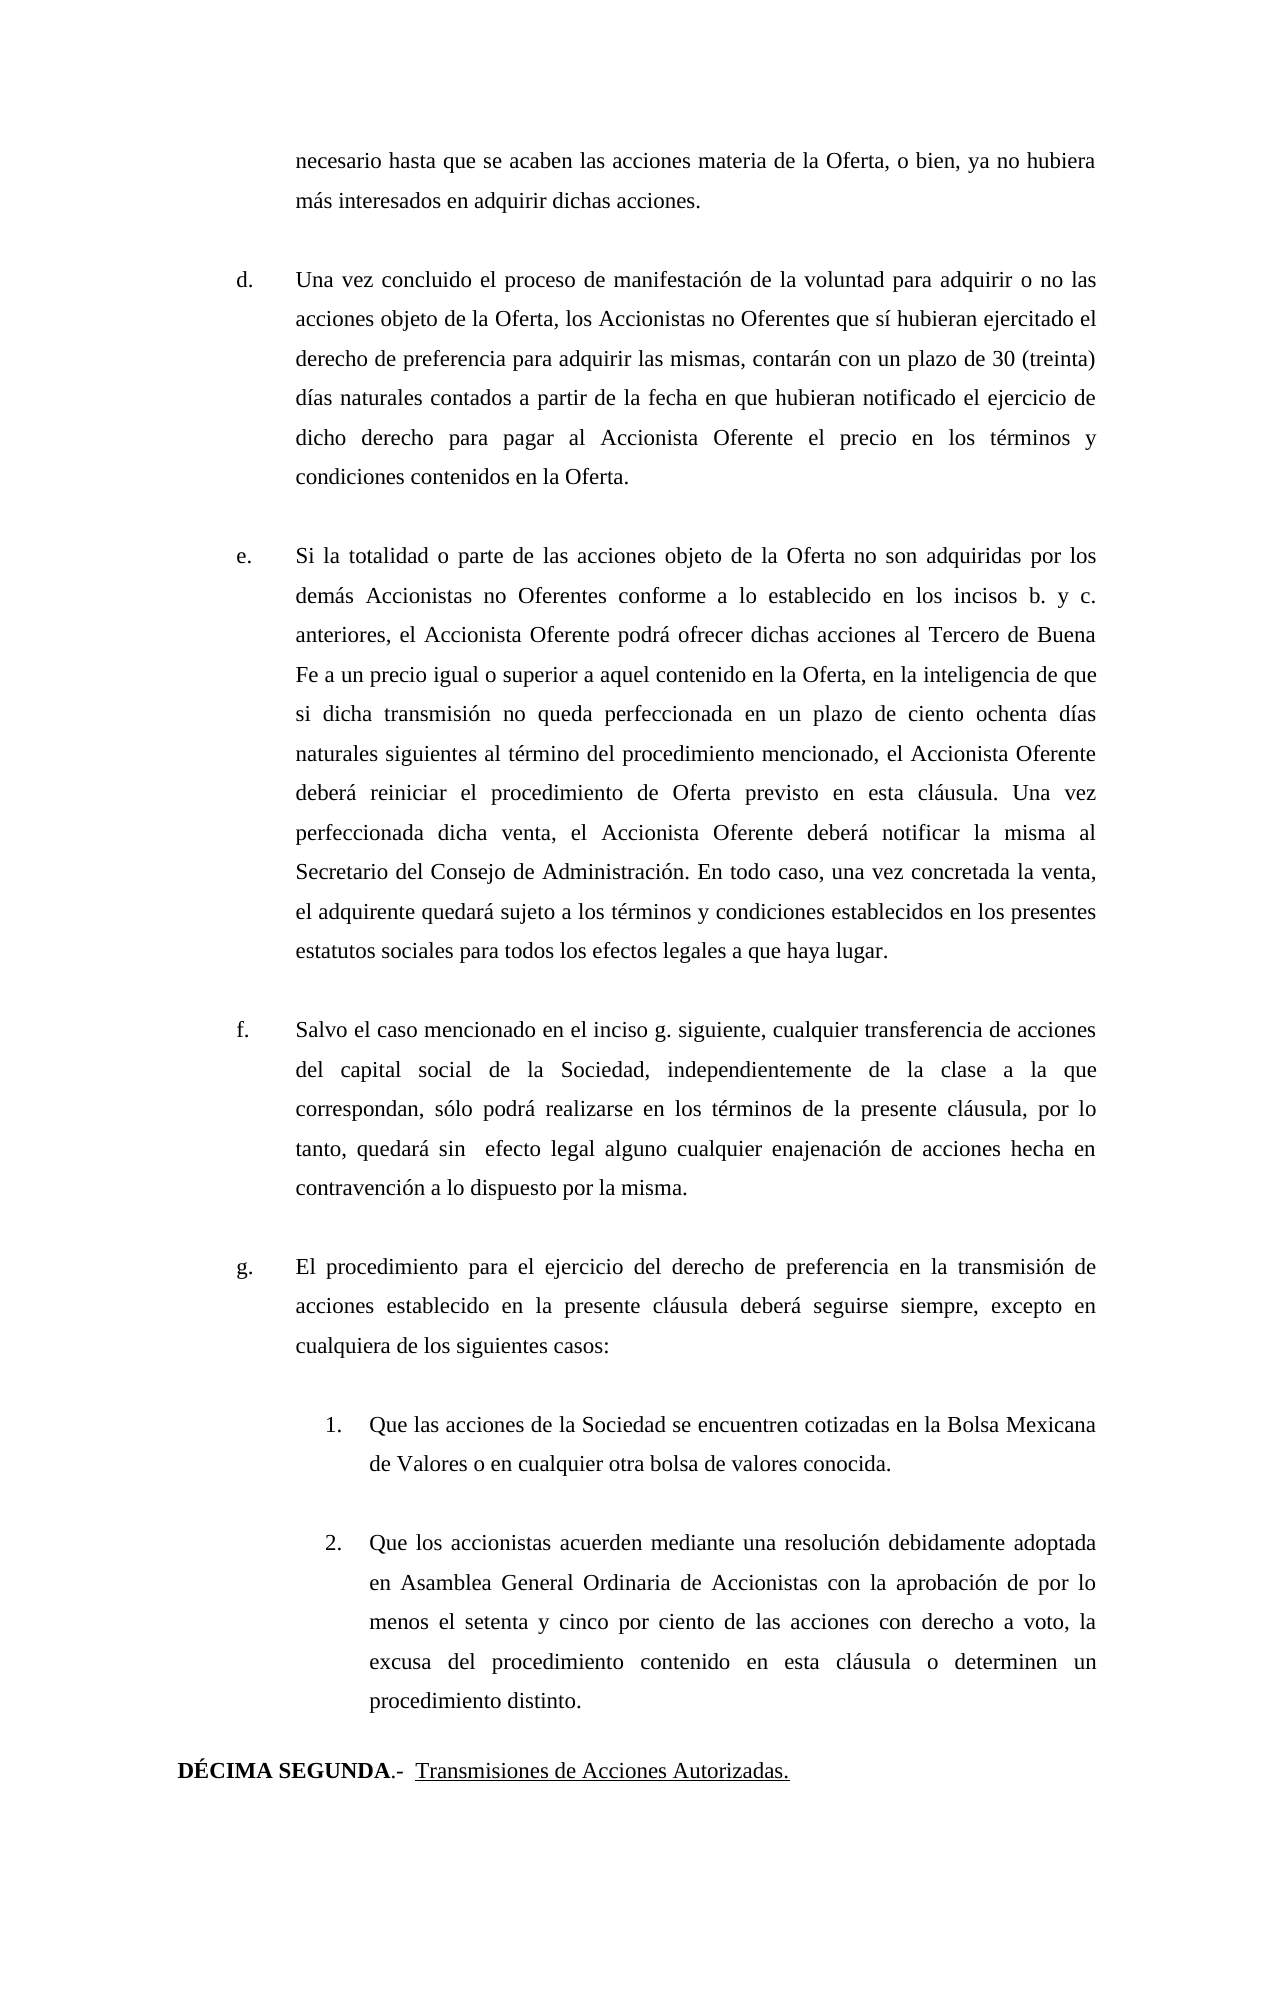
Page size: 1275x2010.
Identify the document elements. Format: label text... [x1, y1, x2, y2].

text DÉCIMA SEGUNDA.- Transmisiones de Acciones Autorizadas. [177, 1757, 1098, 1783]
list Que los accionistas acuerden mediante una resolución debidamente adoptada en Asamblea General Ordinaria de Accionistas con la aprobación de por lo menos el setenta y cinco por ciento de las acciones con derecho a voto, la excusa del procedimiento contenido en esta cláusula o determinen un procedimiento distinto. [325, 1529, 1098, 1714]
list Si la totalidad o parte de las acciones objeto de la Oferta no son adquiridas por los demás Accionistas no Oferentes conforme a lo establecido en los incisos b. y c. anteriores, el Accionista Oferente podrá ofrecer dichas acciones al Tercero de Buena Fe a un precio igual o superior a aquel contenido en la Oferta, en la inteligencia de que si dicha transmisión no queda perfeccionada en un plazo de ciento ochenta días naturales siguientes al término del procedimiento mencionado, el Accionista Oferente deberá reiniciar el procedimiento de Oferta previsto en esta cláusula. Una vez perfeccionada dicha venta, el Accionista Oferente deberá notificar la misma al Secretario del Consejo de Administración. En todo caso, una vez concretada la venta, el adquirente quedará sujeto a los términos y condiciones establecidos en los presentes estatutos sociales para todos los efectos legales a que haya lugar. [236, 542, 1098, 963]
list Una vez concluido el proceso de manifestación de la voluntad para adquirir o no las acciones objeto de la Oferta, los Accionistas no Oferentes que sí hubieran ejercitado el derecho de preferencia para adquirir las mismas, contarán con un plazo de 30 (treinta) días naturales contados a partir de la fecha en que hubieran notificado el ejercicio de dicho derecho para pagar al Accionista Oferente el precio en los términos y condiciones contenidos en la Oferta. [236, 266, 1098, 490]
list Que las acciones de la Sociedad se encuentren cotizadas en la Bolsa Mexicana de Valores o en cualquier otra bolsa de valores conocida. [325, 1411, 1098, 1477]
list El procedimiento para el ejercicio del derecho de preferencia en la transmisión de acciones establecido en la presente cláusula deberá seguirse siempre, excepto en cualquiera de los siguientes casos: [236, 1253, 1098, 1358]
list Salvo el caso mencionado en el inciso g. siguiente, cualquier transferencia de acciones del capital social de la Sociedad, independientemente de la clase a la que correspondan, sólo podrá realizarse en los términos de la presente cláusula, por lo tanto, quedará sin efecto legal alguno cualquier enajenación de acciones hecha en contravención a lo dispuesto por la misma. [236, 1016, 1098, 1200]
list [236, 148, 1098, 213]
